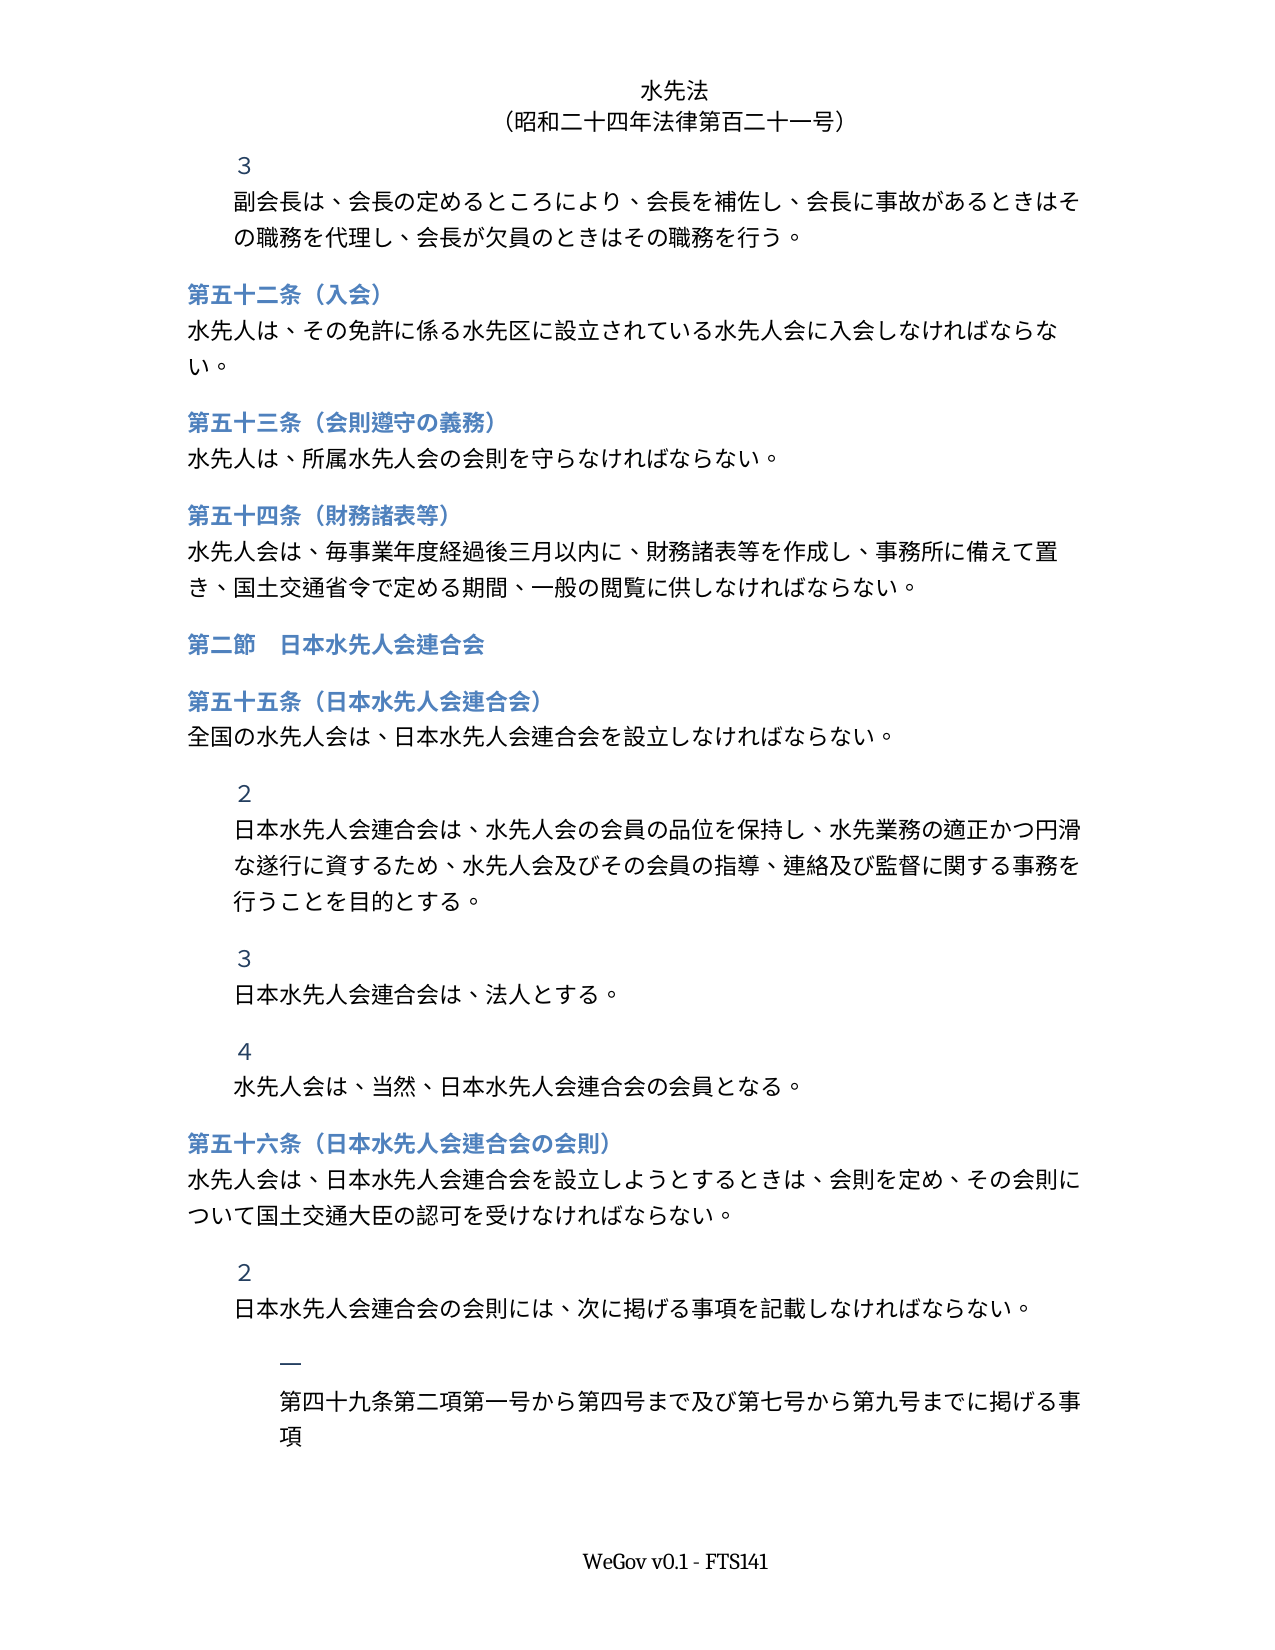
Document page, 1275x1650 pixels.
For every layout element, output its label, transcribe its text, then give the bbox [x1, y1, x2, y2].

subtitle 第五十三条（会則遵守の義務） [187, 407, 1087, 438]
subtitle ２ [233, 1257, 1087, 1288]
text 水先人会は、日本水先人会連合会を設立しようとするときは、会則を定め、その会則について国土交通大臣の認可を受けなければならない。 [187, 1164, 1087, 1231]
subtitle ３ [233, 943, 1087, 974]
text 水先人は、その免許に係る水先区に設立されている水先人会に入会しなければならない。 [187, 314, 1087, 382]
text 水先人会は、毎事業年度経過後三月以内に、財務諸表等を作成し、事務所に備えて置き、国土交通省令で定める期間、一般の閲覧に供しなければならない。 [187, 536, 1087, 603]
subtitle 一 [279, 1349, 1087, 1381]
text 水先人会は、当然、日本水先人会連合会の会員となる。 [233, 1071, 1087, 1103]
subtitle ４ [233, 1035, 1087, 1067]
text 日本水先人会連合会は、法人とする。 [233, 979, 1087, 1010]
subtitle 第五十二条（入会） [187, 279, 1087, 310]
subtitle 第五十五条（日本水先人会連合会） [187, 685, 1087, 717]
text 第四十九条第二項第一号から第四号まで及び第七号から第九号までに掲げる事項 [279, 1385, 1087, 1453]
subtitle 第五十四条（財務諸表等） [187, 500, 1087, 531]
text 日本水先人会連合会の会則には、次に掲げる事項を記載しなければならない。 [233, 1293, 1087, 1324]
text 副会長は、会長の定めるところにより、会長を補佐し、会長に事故があるときはその職務を代理し、会長が欠員のときはその職務を行う。 [233, 186, 1087, 253]
text 水先人は、所属水先人会の会則を守らなければならない。 [187, 443, 1087, 474]
subtitle 第二節 日本水先人会連合会 [187, 629, 1087, 660]
text 全国の水先人会は、日本水先人会連合会を設立しなければならない。 [187, 721, 1087, 753]
text 日本水先人会連合会は、水先人会の会員の品位を保持し、水先業務の適正かつ円滑な遂行に資するため、水先人会及びその会員の指導、連絡及び監督に関する事務を行うことを目的とする。 [233, 814, 1087, 917]
subtitle ３ [233, 150, 1087, 181]
subtitle ２ [233, 778, 1087, 809]
subtitle 第五十六条（日本水先人会連合会の会則） [187, 1128, 1087, 1159]
